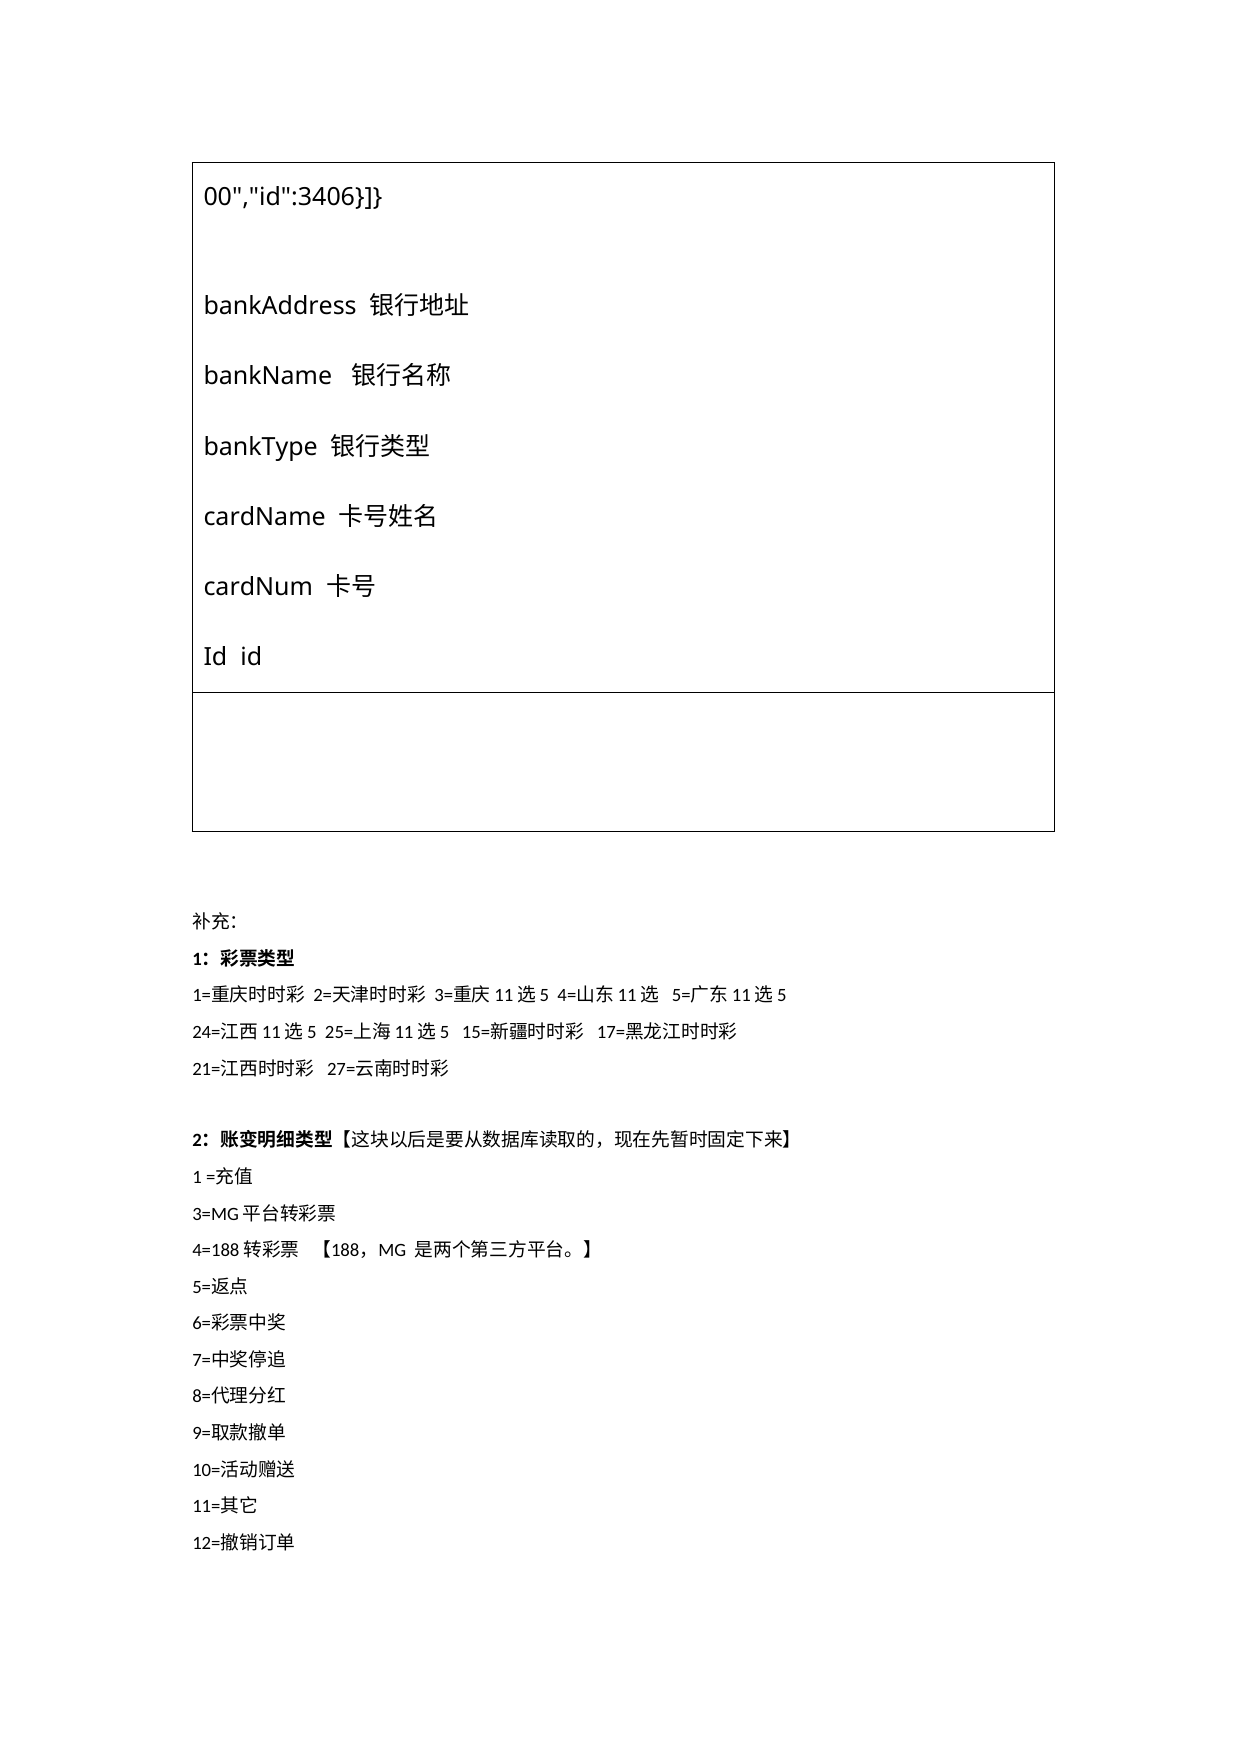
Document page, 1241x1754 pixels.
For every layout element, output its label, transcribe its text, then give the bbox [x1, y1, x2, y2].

table_cell [193, 1141, 1054, 1279]
text 24=江西11选5 25=上海11选5 15=新疆时时彩 17=黑龙江时时彩 [192, 1462, 1053, 1495]
text 补充： [192, 1352, 1053, 1385]
text 1=重庆时时彩 2=天津时时彩 3=重庆11选5 4=山东11选 5=广东11选5 [192, 1426, 1053, 1458]
text 21=江西时时彩 27=云南时时彩 [192, 1499, 1053, 1531]
text 1：彩票类型 [192, 1389, 1053, 1422]
